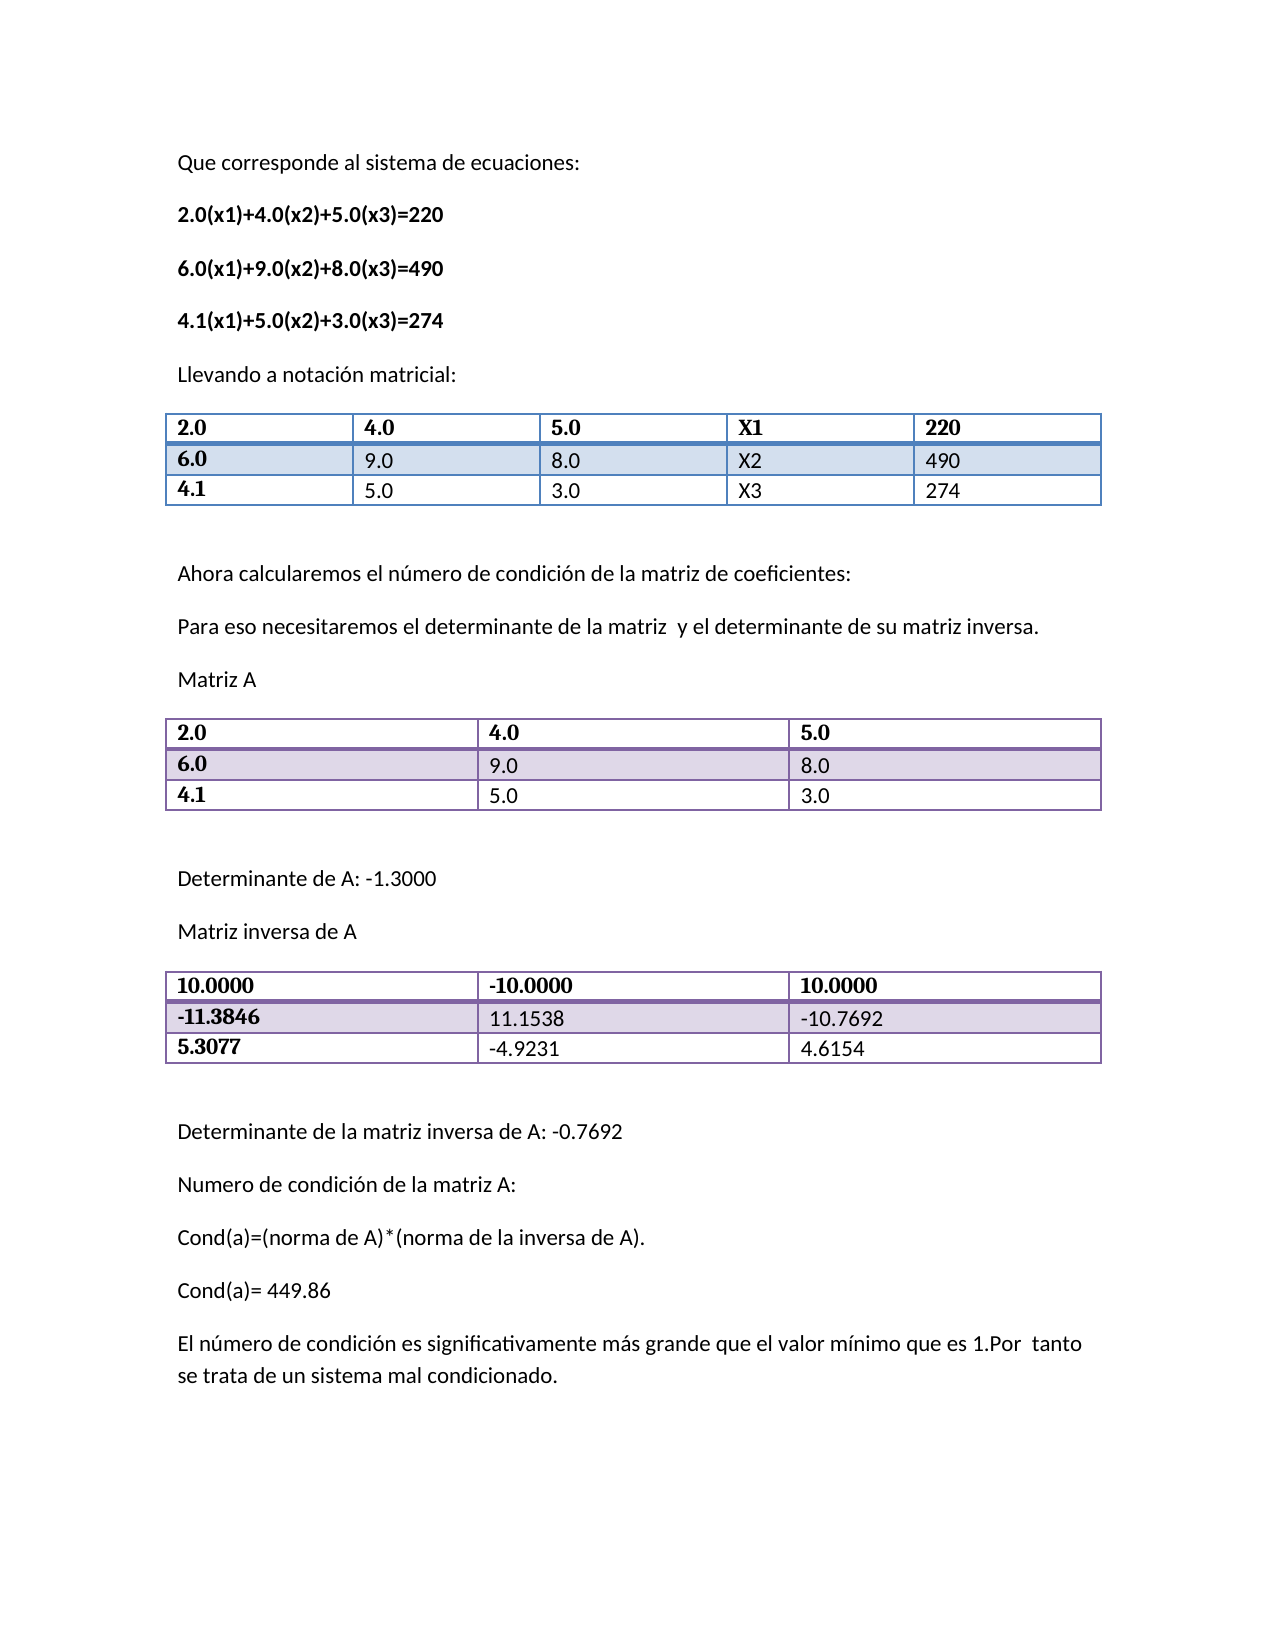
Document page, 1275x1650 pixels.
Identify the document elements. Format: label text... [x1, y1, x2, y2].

text Cond(a)= 449.86 [177, 1276, 1098, 1304]
text Matriz inversa de A [177, 917, 1098, 946]
table_header X1 [728, 415, 913, 441]
table_cell 5.0 [479, 781, 788, 809]
table_cell -4.9231 [479, 1034, 788, 1062]
table_cell 3.0 [790, 781, 1100, 809]
table_cell 6.0 [167, 751, 477, 779]
table_cell 4.1 [167, 781, 477, 809]
table_cell 9.0 [354, 446, 539, 474]
text Llevando a notación matricial: [177, 360, 1098, 388]
text Que corresponde al sistema de ecuaciones: [177, 148, 1098, 176]
text 4.1(x1)+5.0(x2)+3.0(x3)=274 [177, 307, 1098, 335]
text 6.0(x1)+9.0(x2)+8.0(x3)=490 [177, 254, 1098, 282]
text Determinante de la matriz inversa de A: -0.7692 [177, 1117, 1098, 1145]
table_header 5.0 [541, 415, 726, 441]
table_cell 490 [915, 446, 1100, 474]
table_cell 274 [915, 476, 1100, 504]
table_cell -11.3846 [167, 1004, 477, 1032]
table_cell 4.1 [167, 476, 352, 504]
table_cell 9.0 [479, 751, 788, 779]
table_cell 4.6154 [790, 1034, 1100, 1062]
table_cell 5.3077 [167, 1034, 477, 1062]
table_header 10.0000 [790, 973, 1100, 999]
table_header -10.0000 [479, 973, 788, 999]
table_cell 6.0 [167, 446, 352, 474]
table_cell 11.1538 [479, 1004, 788, 1032]
text Determinante de A: -1.3000 [177, 864, 1098, 892]
table_cell X2 [728, 446, 913, 474]
text 2.0(x1)+4.0(x2)+5.0(x3)=220 [177, 201, 1098, 229]
table_header 2.0 [167, 720, 477, 747]
table_header 2.0 [167, 415, 352, 441]
table_header 4.0 [354, 415, 539, 441]
text Ahora calcularemos el número de condición de la matriz de coeficientes: [177, 559, 1098, 587]
table_header 220 [915, 415, 1100, 441]
table_header 10.0000 [167, 973, 477, 999]
table_cell -10.7692 [790, 1004, 1100, 1032]
table_cell 3.0 [541, 476, 726, 504]
table_header 4.0 [479, 720, 788, 747]
table_cell 8.0 [541, 446, 726, 474]
table_header 5.0 [790, 720, 1100, 747]
text Cond(a)=(norma de A)*(norma de la inversa de A). [177, 1223, 1098, 1251]
text El número de condición es significativamente más grande que el valor mínimo que es 1.Por tanto se trata de un sistema mal condicionado. [177, 1329, 1098, 1389]
text Numero de condición de la matriz A: [177, 1170, 1098, 1198]
table_cell 8.0 [790, 751, 1100, 779]
text Para eso necesitaremos el determinante de la matriz y el determinante de su matriz inversa. [177, 612, 1098, 640]
table_cell 5.0 [354, 476, 539, 504]
text Matriz A [177, 665, 1098, 693]
table_cell X3 [728, 476, 913, 504]
